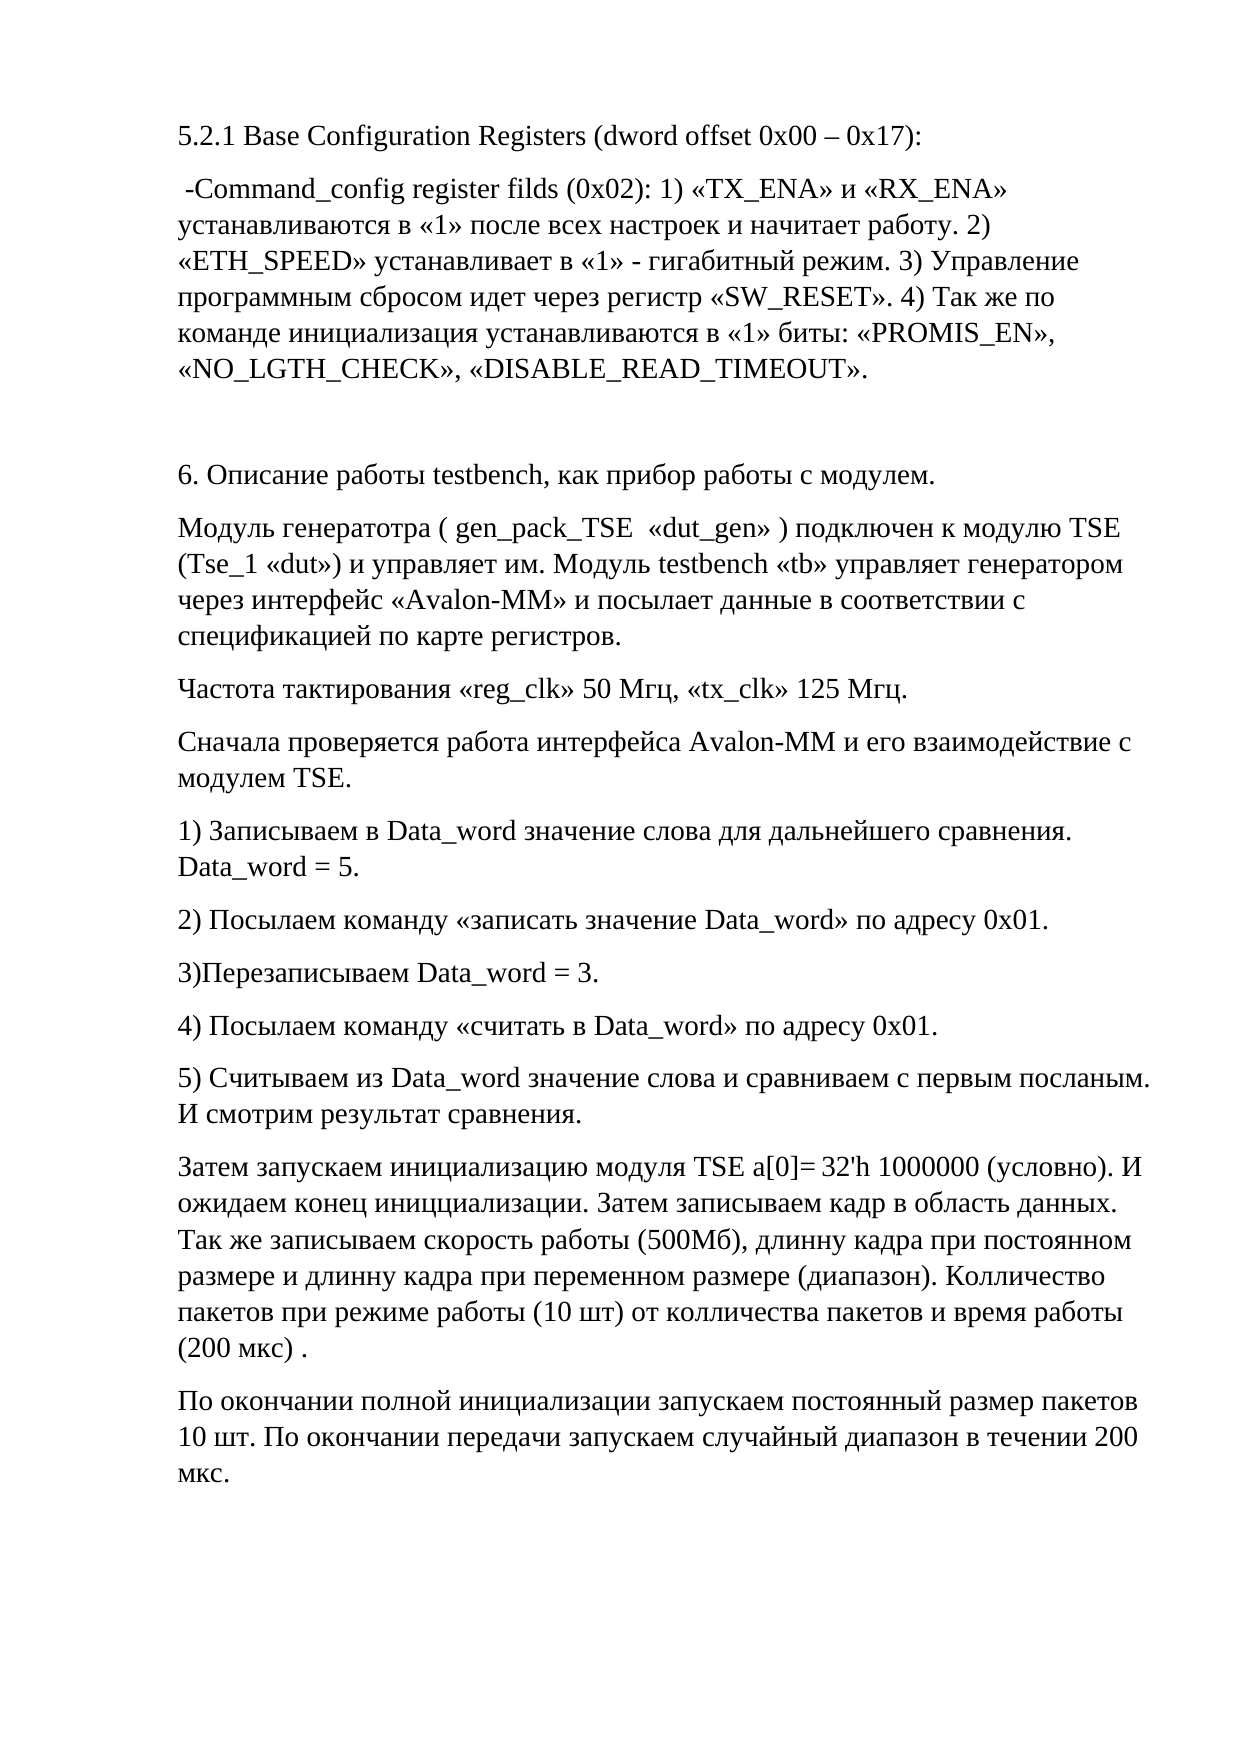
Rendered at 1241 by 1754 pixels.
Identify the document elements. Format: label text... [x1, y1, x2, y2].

text 5.2.1 Base Configuration Registers (dword offset 0x00 – 0x17): [177, 118, 1152, 152]
text 6. Описание работы testbench, как прибор работы с модулем. [177, 457, 1152, 491]
text Затем запускаем инициализацию модуля TSE a[0]= 32'h 1000000 (условно). И ожидаем конец иницциализации. Затем записываем кадр в область данных. Так же записываем скорость работы (500Мб), длинну кадра при постоянном размере и длинну кадра при переменном размере (диапазон). Колличество пакетов при режиме работы (10 шт) от колличества пакетов и время работы (200 мкс) . [177, 1149, 1152, 1364]
text 1) Записываем в Data_word значение слова для дальнейшего сравнения. Data_word = 5. [177, 813, 1152, 883]
text По окончании полной инициализации запускаем постоянный размер пакетов 10 шт. По окончании передачи запускаем случайный диапазон в течении 200 мкс. [177, 1383, 1152, 1489]
text 3)Перезаписываем Data_word = 3. [177, 955, 1152, 988]
text Сначала проверяется работа интерфейса Avalon-MM и его взаимодействие с модулем TSE. [177, 724, 1152, 794]
text Частота тактирования «reg_clk» 50 Мгц, «tx_clk» 125 Мгц. [177, 671, 1152, 705]
text 5) Считываем из Data_word значение слова и сравниваем с первым посланым. И смотрим результат сравнения. [177, 1061, 1152, 1130]
text 2) Посылаем команду «записать значение Data_word» по адресу 0х01. [177, 902, 1152, 936]
text 4) Посылаем команду «считать в Data_word» по адресу 0х01. [177, 1008, 1152, 1041]
